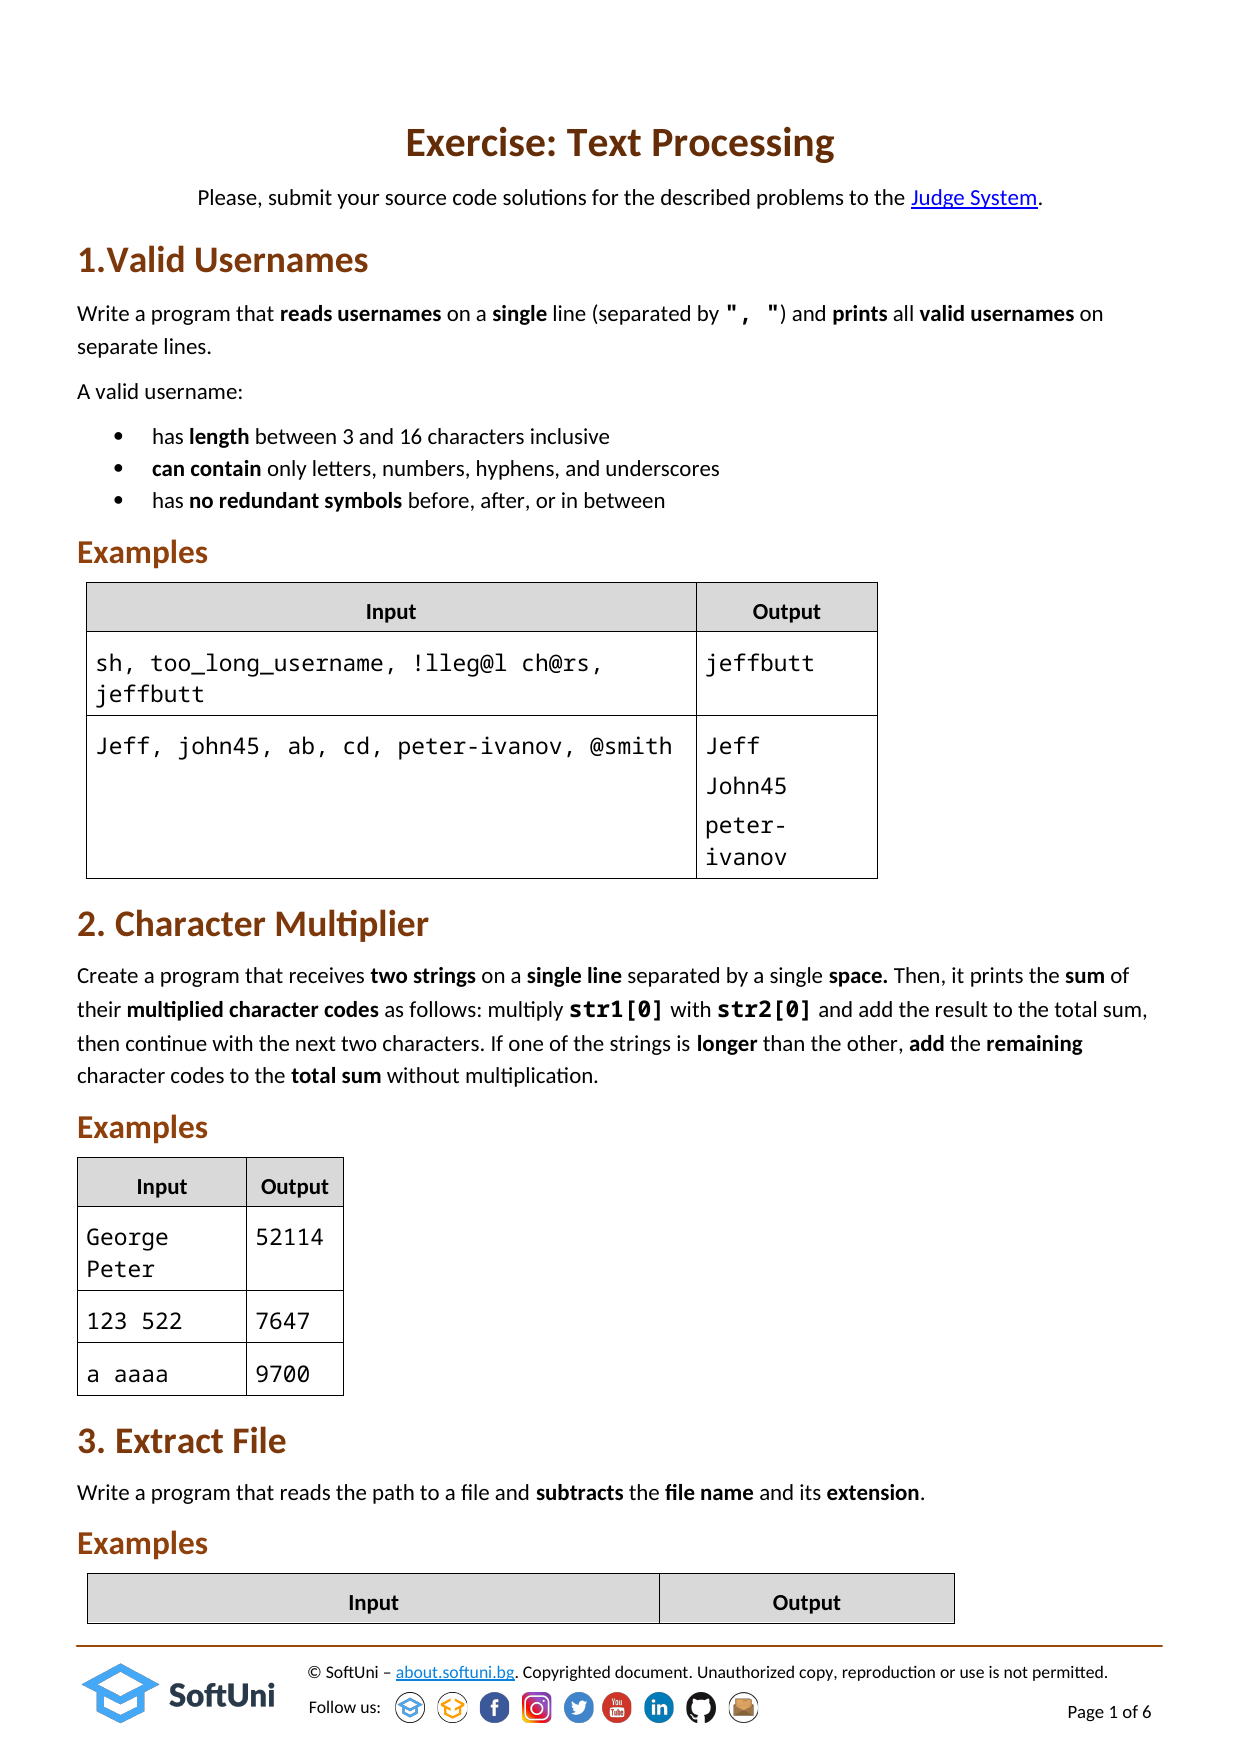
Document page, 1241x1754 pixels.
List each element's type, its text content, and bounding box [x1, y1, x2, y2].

subtitle Examples [77, 1522, 1163, 1563]
table_header Input [87, 583, 696, 631]
table_header Output [697, 583, 877, 631]
list has length between 3 and 16 characters inclusive [114, 422, 1163, 450]
text Create a program that receives two strings on a single line separated by a single space. Then, it prints the sum of their multiplied character codes as follows: multiply str1[0] with str2[0] and add the result to the total sum, then continue with the next two characters. If one of the strings is longer than the other, add the remaining character codes to the total sum without multiplication. [77, 961, 1163, 1089]
table_cell 123 522 [78, 1291, 246, 1342]
picture [479, 1692, 510, 1723]
table_cell jeffbutt [697, 632, 877, 715]
picture [437, 1692, 468, 1723]
text Write a program that reads the path to a file and subtracts the file name and its extension. [77, 1478, 1163, 1506]
table_cell sh, too_long_username, !lleg@l ch@rs, jeffbutt [87, 632, 696, 715]
picture [602, 1692, 632, 1723]
picture [658, 1705, 667, 1714]
picture [522, 1692, 552, 1723]
table_cell a aaaa [78, 1343, 246, 1395]
picture [665, 1692, 674, 1701]
picture [564, 1692, 594, 1723]
subtitle Valid Usernames [77, 236, 1163, 282]
table_cell 9700 [247, 1343, 343, 1395]
picture [644, 1714, 653, 1723]
subtitle Extract File [77, 1417, 1163, 1462]
table_cell Jeff John45 peter-ivanov [697, 716, 877, 878]
table_header Input [78, 1158, 246, 1206]
picture [644, 1692, 653, 1701]
table_header Output [247, 1158, 343, 1206]
table_cell 52114 [247, 1207, 343, 1290]
table_cell Jeff, john45, ab, cd, peter-ivanov, @smith [87, 716, 696, 878]
subtitle Examples [77, 531, 1163, 572]
text A valid username: [77, 377, 1163, 405]
subtitle Character Multiplier [77, 900, 1163, 946]
table_header Input [88, 1574, 659, 1622]
table_cell George Peter [78, 1207, 246, 1290]
picture [395, 1692, 425, 1723]
picture [728, 1692, 759, 1723]
list can contain only letters, numbers, hyphens, and underscores [114, 454, 1163, 482]
table_header Output [660, 1574, 954, 1622]
list has no redundant symbols before, after, or in between [114, 486, 1163, 514]
picture [686, 1692, 716, 1723]
picture [75, 1658, 281, 1729]
text Please, submit your source code solutions for the described problems to the Judge System. [77, 183, 1163, 211]
table_cell 7647 [247, 1291, 343, 1342]
picture [665, 1714, 674, 1723]
subtitle Examples [77, 1106, 1163, 1146]
subtitle Exercise: Text Processing [77, 116, 1163, 167]
text Write a program that reads usernames on a single line (separated by ", ") and prints all valid usernames on separate lines. [77, 297, 1163, 361]
